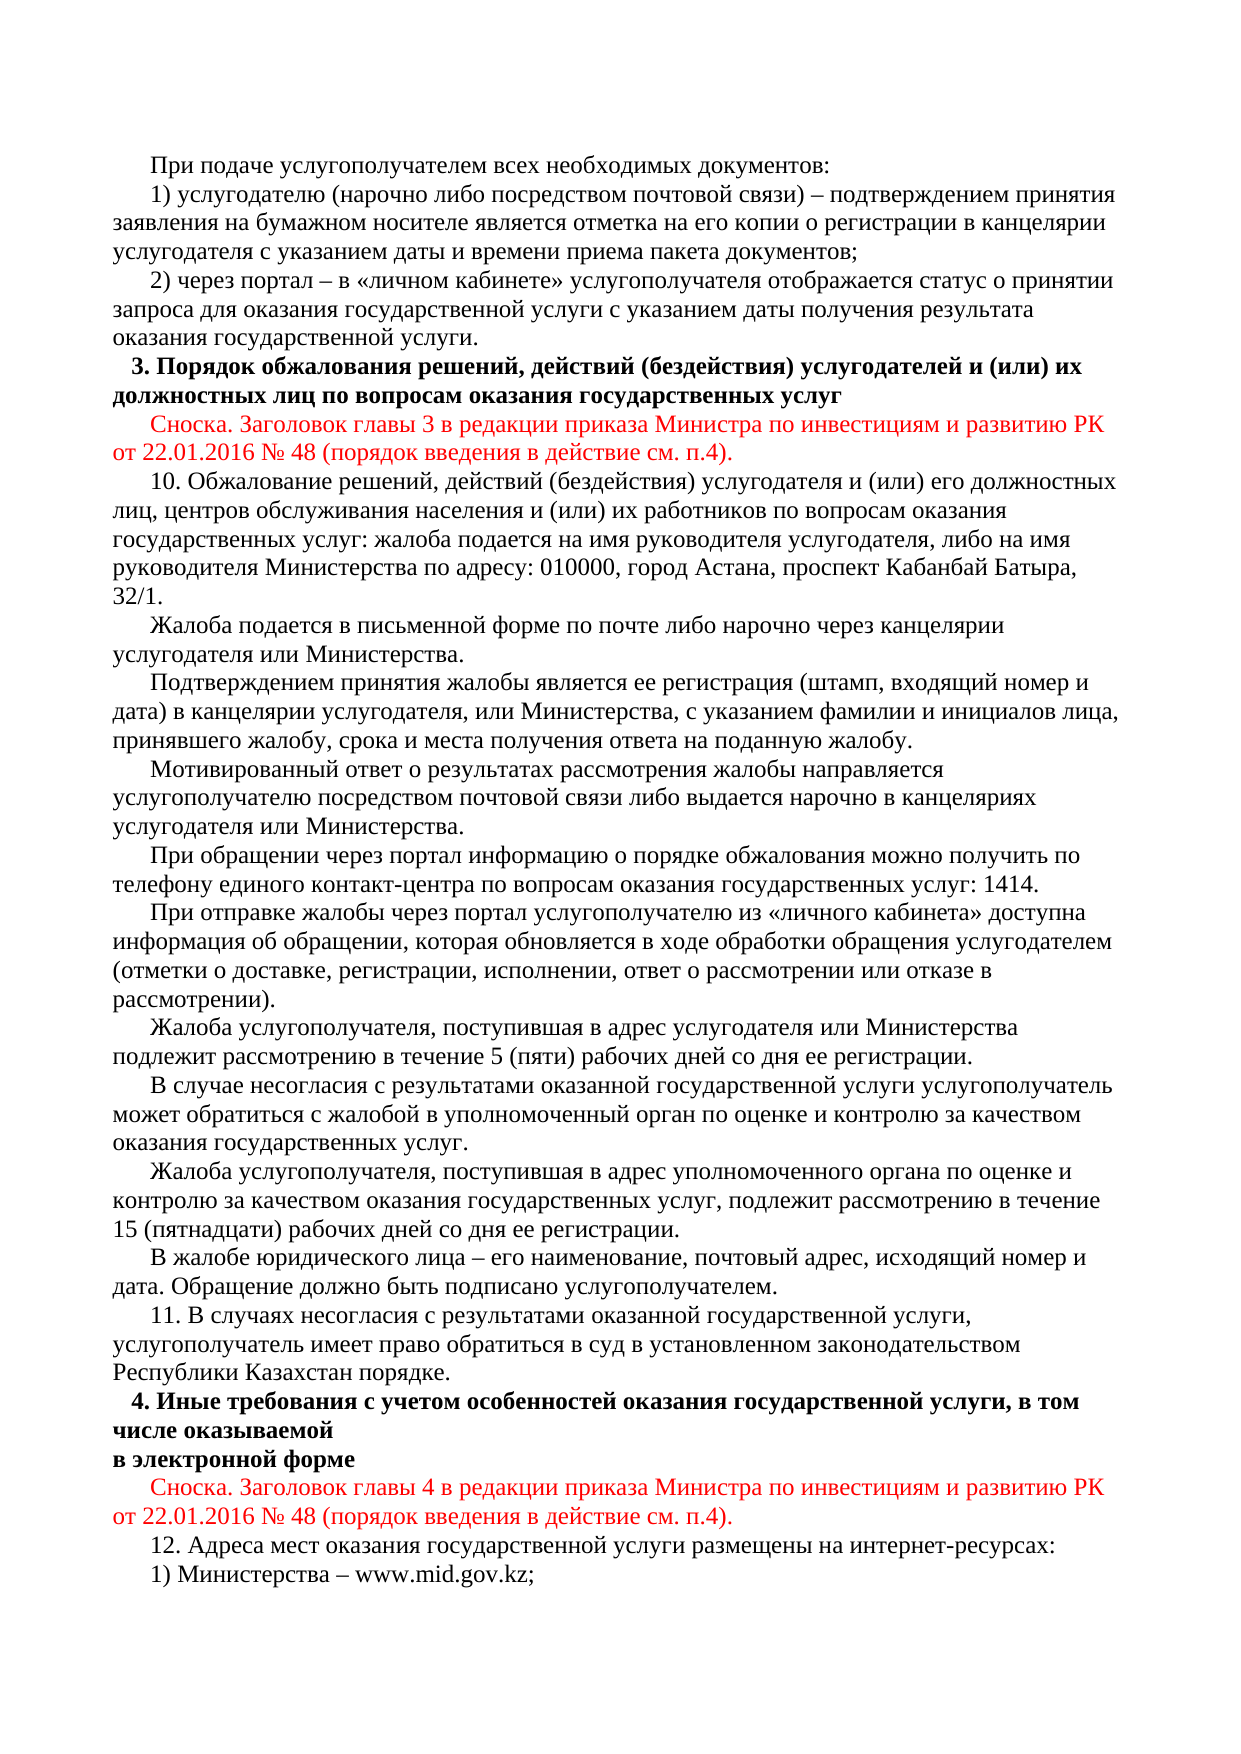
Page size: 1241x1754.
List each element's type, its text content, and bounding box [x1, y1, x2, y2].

text 10. Обжалование решений, действий (бездействия) услугодателя и (или) его должностных лиц, центров обслуживания населения и (или) их работников по вопросам оказания государственных услуг: жалоба подается на имя руководителя услугодателя, либо на имя руководителя Министерства по адресу: 010000, город Астана, проспект Кабанбай Батыра, 32/1. Жалоба подается в письменной форме по почте либо нарочно через канцелярии услугодателя или Министерства. Подтверждением принятия жалобы является ее регистрация (штамп, входящий номер и дата) в канцелярии услугодателя, или Министерства, с указанием фамилии и инициалов лица, принявшего жалобу, срока и места получения ответа на поданную жалобу. Мотивированный ответ о результатах рассмотрения жалобы направляется услугополучателю посредством почтовой связи либо выдается нарочно в канцеляриях услугодателя или Министерства. При обращении через портал информацию о порядке обжалования можно получить по телефону единого контакт-центра по вопросам оказания государственных услуг: 1414. При отправке жалобы через портал услугополучателю из «личного кабинета» доступна информация об обращении, которая обновляется в ходе обработки обращения услугодателем (отметки о доставке, регистрации, исполнении, ответ о рассмотрении или отказе в рассмотрении). Жалоба услугополучателя, поступившая в адрес услугодателя или Министерства подлежит рассмотрению в течение 5 (пяти) рабочих дней со дня ее регистрации. В случае несогласия с результатами оказанной государственной услуги услугополучатель может обратиться с жалобой в уполномоченный орган по оценке и контролю за качеством оказания государственных услуг. Жалоба услугополучателя, поступившая в адрес уполномоченного органа по оценке и контролю за качеством оказания государственных услуг, подлежит рассмотрению в течение 15 (пятнадцати) рабочих дней со дня ее регистрации. В жалобе юридического лица – его наименование, почтовый адрес, исходящий номер и дата. Обращение должно быть подписано услугополучателем. 11. В случаях несогласия с результатами оказанной государственной услуги, услугополучатель имеет право обратиться в суд в установленном законодательством Республики Казахстан порядке. [112, 466, 1128, 1386]
text 4. Иные требования с учетом особенностей оказания государственной услуги, в том числе оказываемой в электронной форме [112, 1386, 1128, 1472]
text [112, 1530, 1128, 1587]
text 3. Порядок обжалования решений, действий (бездействия) услугодателей и (или) их должностных лиц по вопросам оказания государственных услуг [112, 351, 1128, 409]
text Сноска. Заголовок главы 3 в редакции приказа Министра по инвестициям и развитию РК от 22.01.2016 № 48 (порядок введения в действие см. п.4). [112, 409, 1128, 466]
text Сноска. Заголовок главы 4 в редакции приказа Министра по инвестициям и развитию РК от 22.01.2016 № 48 (порядок введения в действие см. п.4). [112, 1472, 1128, 1530]
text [112, 150, 1128, 351]
